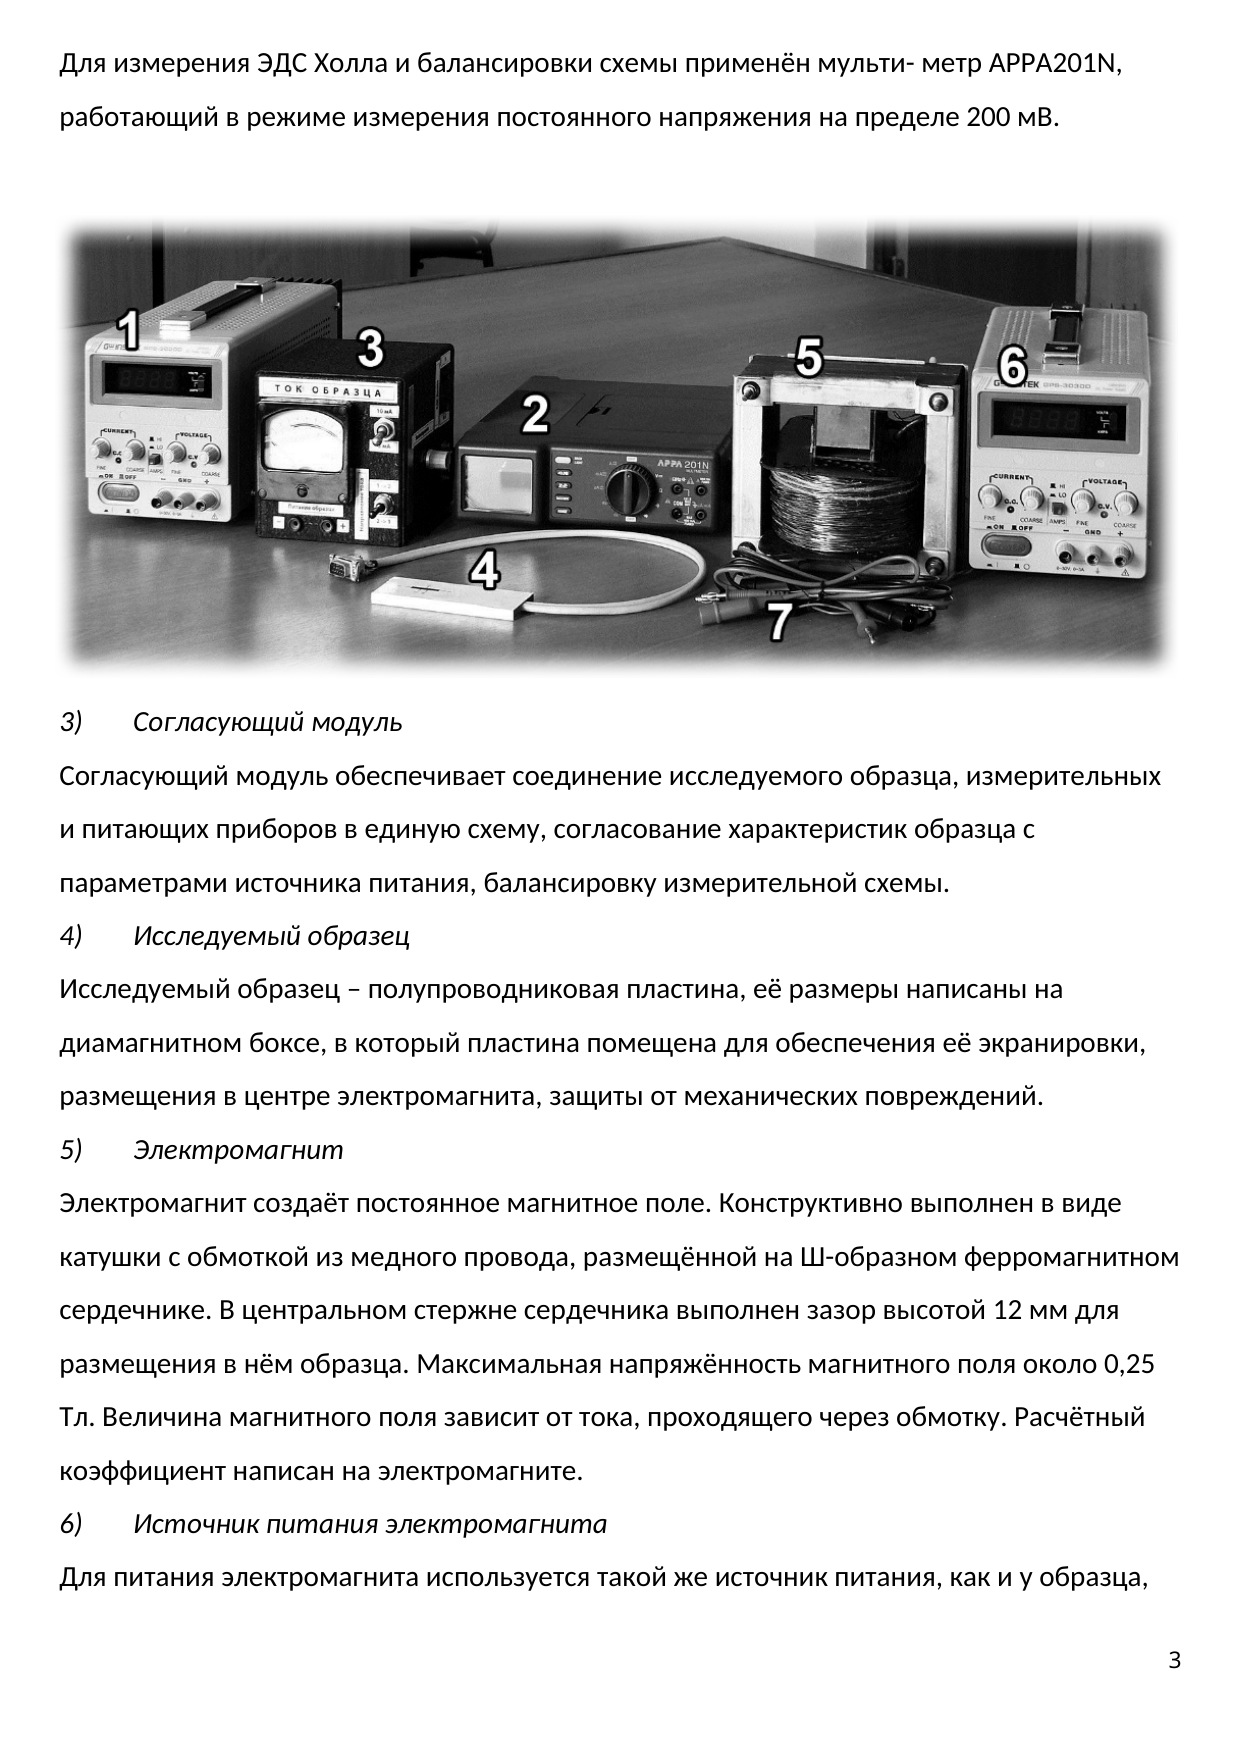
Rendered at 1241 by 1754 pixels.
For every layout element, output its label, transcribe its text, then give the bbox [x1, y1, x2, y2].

text 5) Электромагнит [59, 1131, 1181, 1167]
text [59, 1558, 1181, 1594]
text Для измерения ЭДС Холла и балансировки схемы применён мульти- метр APPA201N, работающий в режиме измерения постоянного напряжения на пределе 200 мВ. [59, 44, 1181, 133]
text Согласующий модуль обеспечивает соединение исследуемого образца, измерительных и питающих приборов в единую схему, согласование характеристик образца с параметрами источника питания, балансировку измерительной схемы. [59, 757, 1181, 899]
text 6) Источник питания электромагнита [59, 1505, 1181, 1541]
text 3) Согласующий модуль [59, 205, 1181, 739]
text Исследуемый образец – полупроводниковая пластина, её размеры написаны на диамагнитном боксе, в который пластина помещена для обеспечения её экранировки, размещения в центре электромагнита, защиты от механических повреждений. [59, 971, 1181, 1113]
text 4) Исследуемый образец [59, 917, 1181, 953]
text Электромагнит создаёт постоянное магнитное поле. Конструктивно выполнен в виде катушки с обмоткой из медного провода, размещённой на Ш-образном ферромагнитном сердечнике. В центральном стержне сердечника выполнен зазор высотой 12 мм для размещения в нём образца. Максимальная напряжённость магнитного поля около 0,25 Тл. Величина магнитного поля зависит от тока, проходящего через обмотку. Расчётный коэффициент написан на электромагните. [59, 1184, 1181, 1487]
